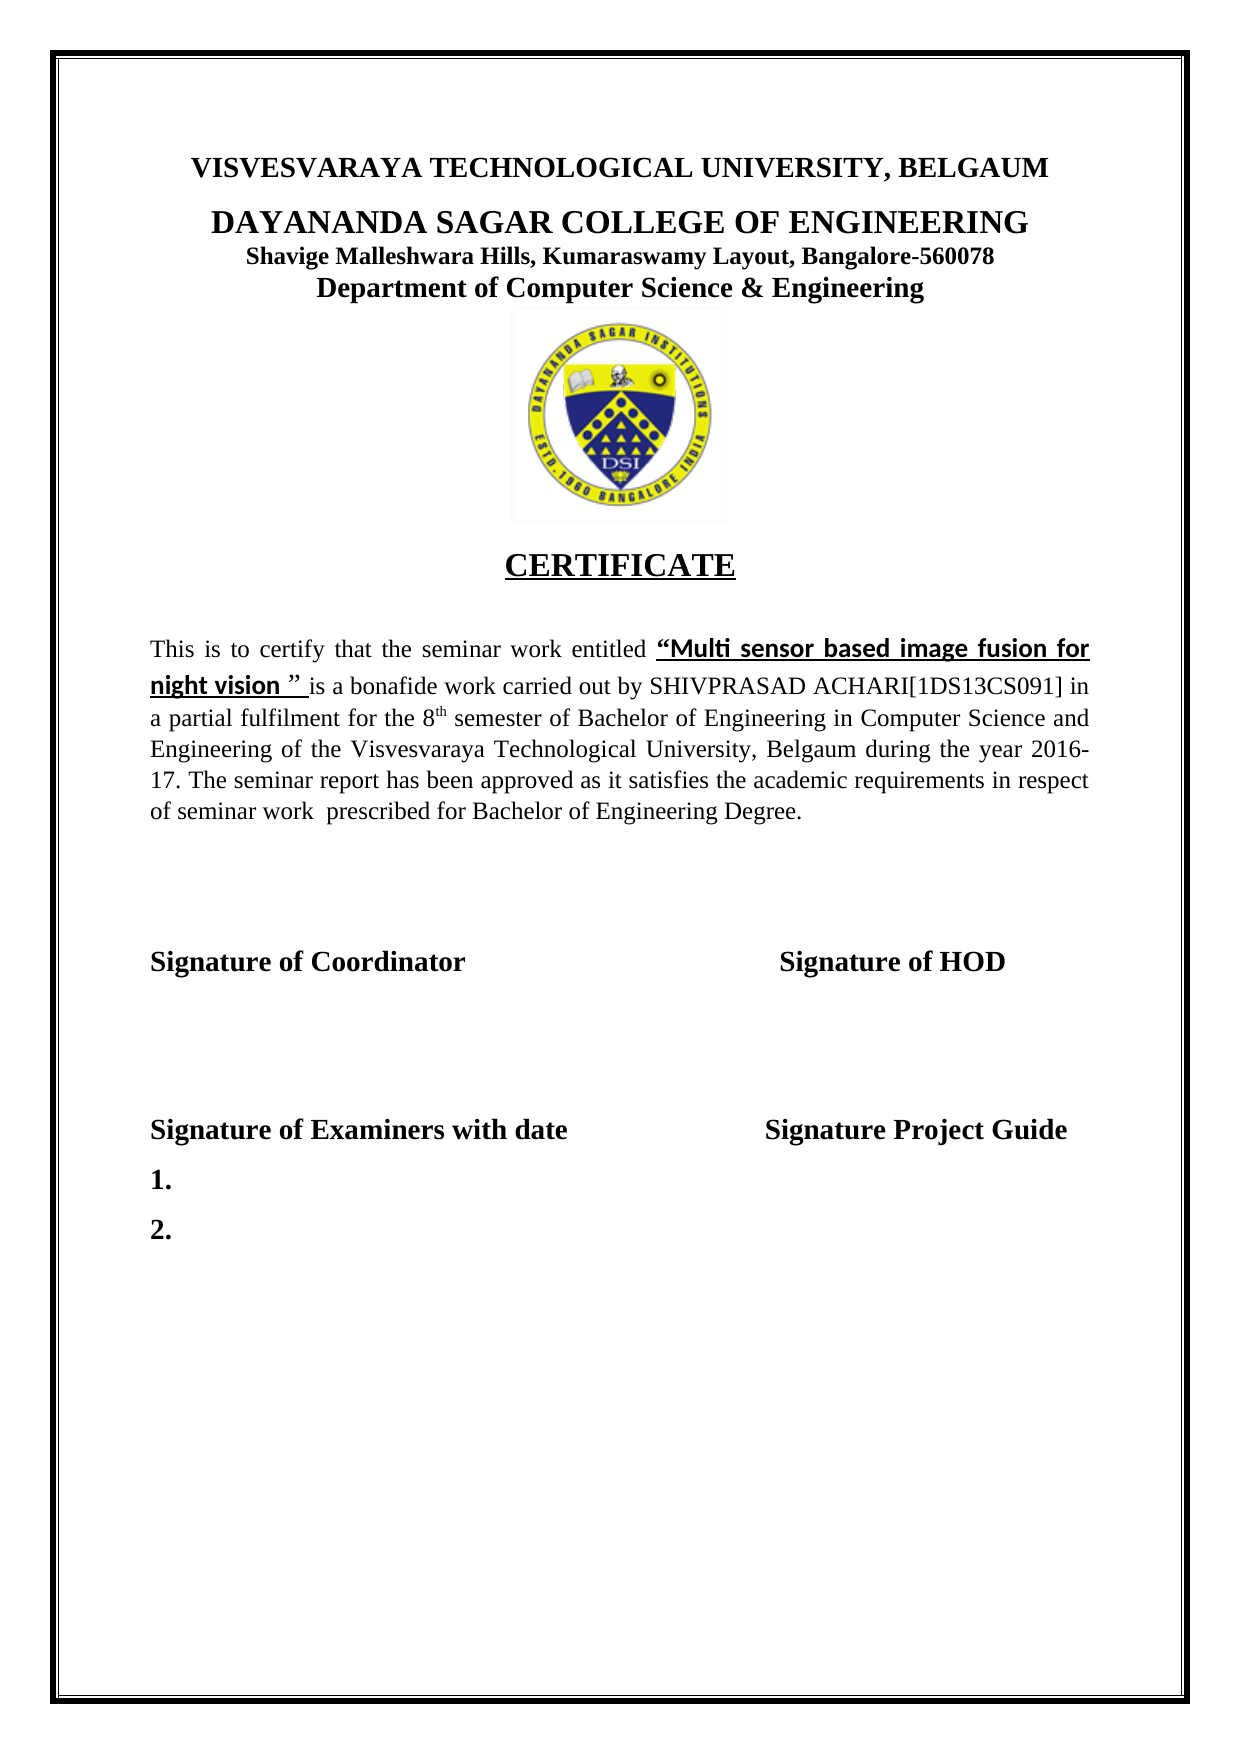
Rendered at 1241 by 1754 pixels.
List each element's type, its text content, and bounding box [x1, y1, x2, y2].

text 2. [150, 1212, 1090, 1246]
text CERTIFICATE [150, 545, 1090, 583]
text This is to certify that the seminar work entitled “Multi sensor based image fusion for night vision ” is a bonafide work carried out by SHIVPRASAD ACHARI[1DS13CS091] in a partial fulfilment for the 8th semester of Bachelor of Engineering in Computer Science and Engineering of the Visvesvaraya Technological University, Belgaum during the year 2016-17. The seminar report has been approved as it satisfies the academic requirements in respect of seminar work prescribed for Bachelor of Engineering Degree. [150, 631, 1090, 825]
text DAYANANDA SAGAR COLLEGE OF ENGINEERING [150, 203, 1090, 241]
picture [507, 303, 733, 529]
text Department of Computer Science & Engineering [150, 270, 1090, 303]
text Signature of Coordinator Signature of HOD [150, 944, 1090, 978]
text VISVESVARAYA TECHNOLOGICAL UNIVERSITY, BELGAUM [150, 150, 1090, 183]
text Signature of Examiners with date Signature Project Guide [150, 1112, 1090, 1145]
text Shavige Malleshwara Hills, Kumaraswamy Layout, Bangalore-560078 [150, 241, 1090, 270]
text 1. [150, 1162, 1090, 1196]
